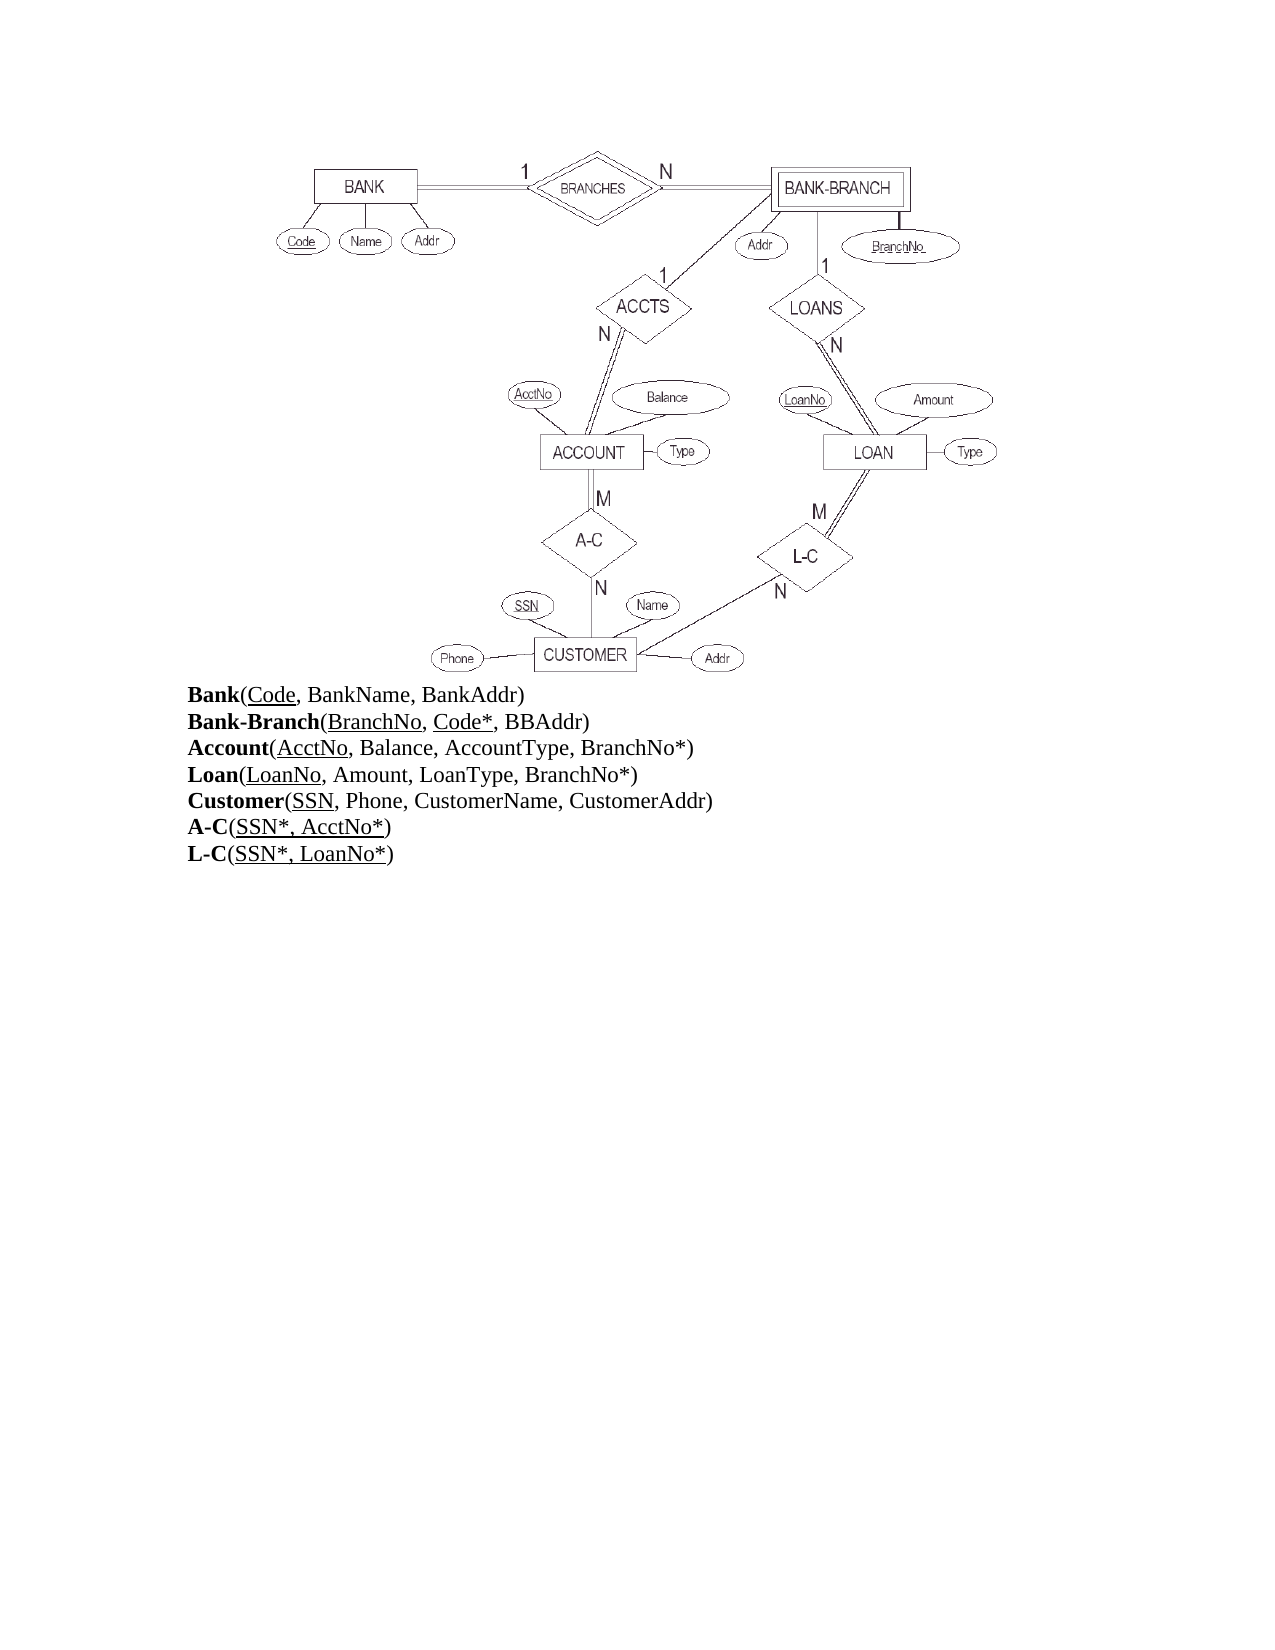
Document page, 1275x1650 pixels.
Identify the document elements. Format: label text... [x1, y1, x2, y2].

text Loan(LoanNo, Amount, LoanType, BranchNo*) [187, 761, 1087, 787]
text L-C(SSN*, LoanNo*) [187, 840, 1087, 866]
text Account(AcctNo, Balance, AccountType, BranchNo*) [187, 734, 1087, 761]
picture [274, 150, 1001, 682]
text Customer(SSN, Phone, CustomerName, CustomerAddr) [187, 787, 1087, 813]
text A-C(SSN*, AcctNo*) [187, 813, 1087, 840]
text Bank-Branch(BranchNo, Code*, BBAddr) [187, 708, 1087, 734]
text Bank(Code, BankName, BankAddr) [187, 682, 1087, 708]
